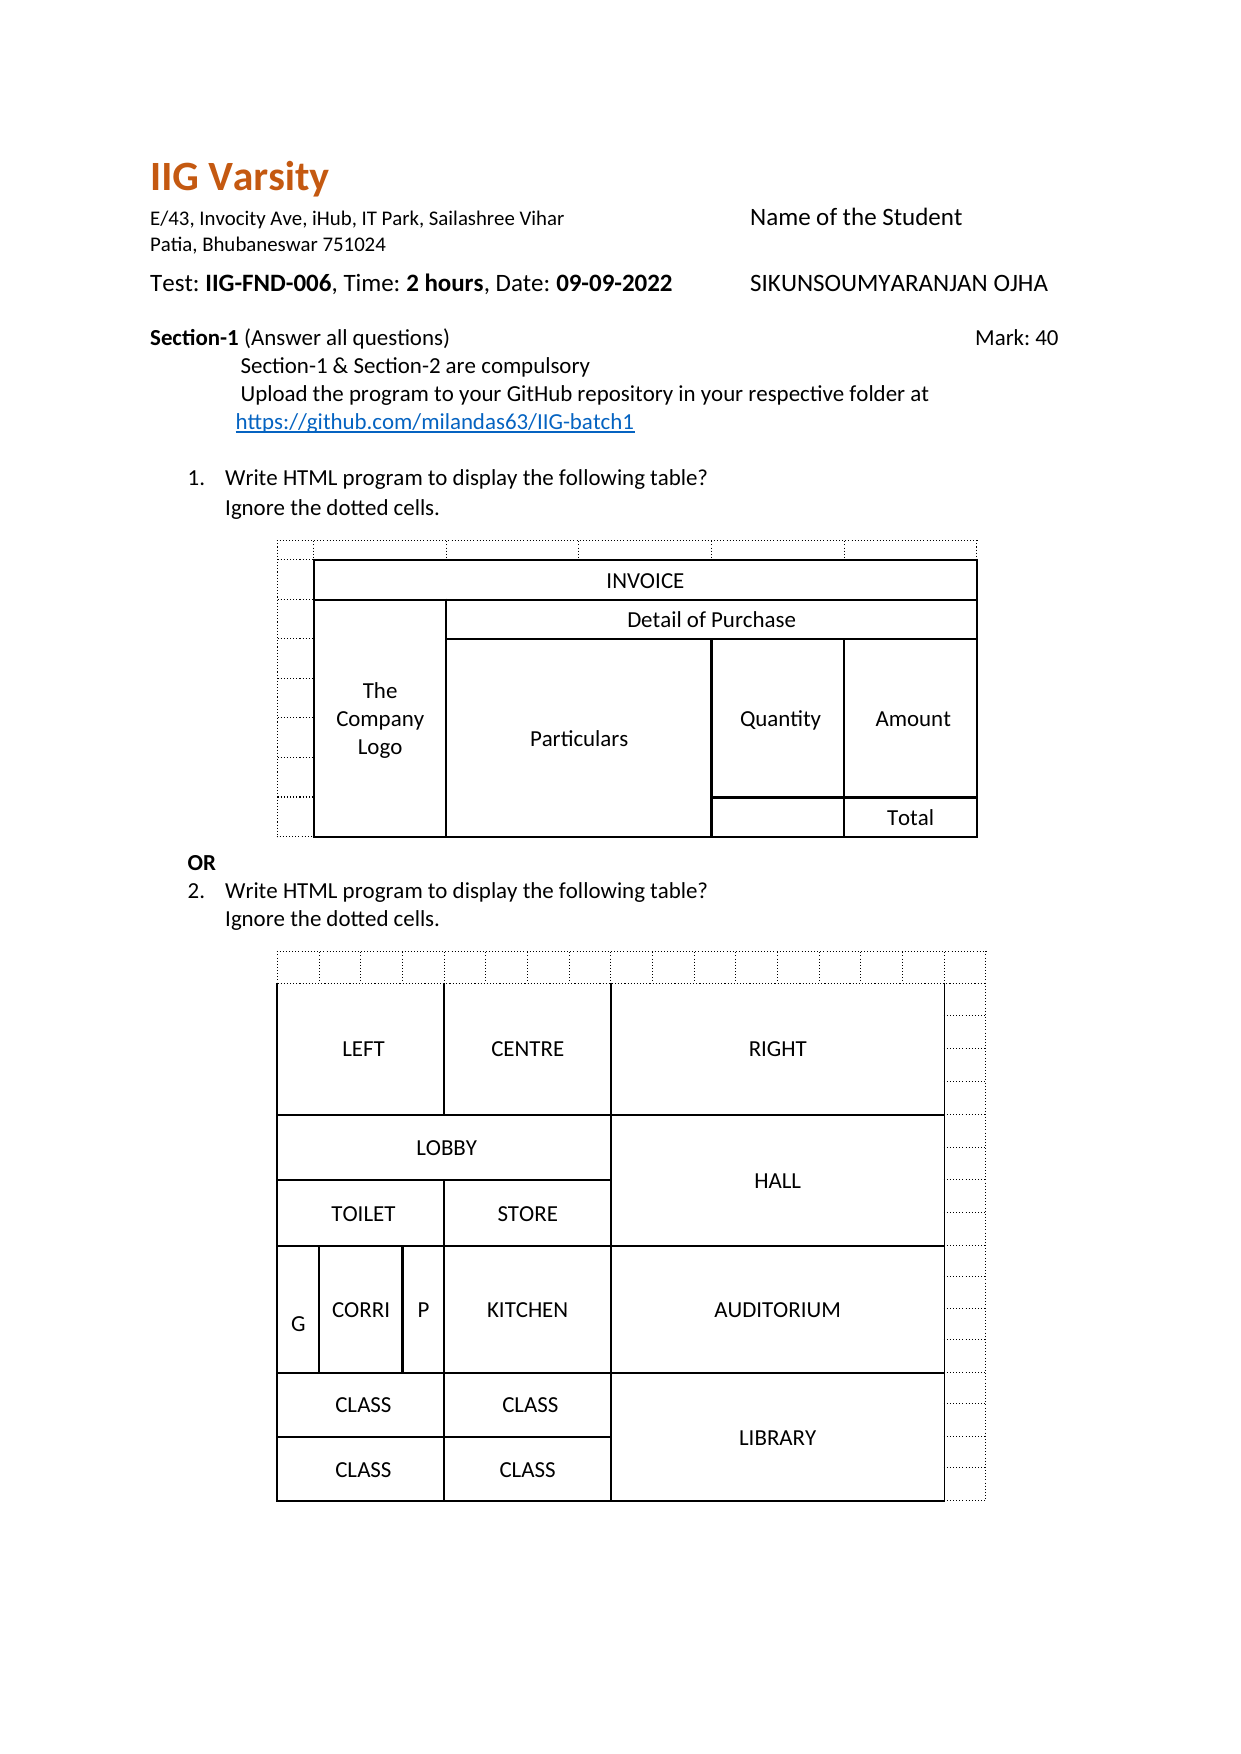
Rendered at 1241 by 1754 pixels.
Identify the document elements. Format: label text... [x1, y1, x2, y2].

table_header [736, 951, 777, 982]
table_header [314, 540, 446, 559]
text E/43, Invocity Ave, iHub, IT Park, Sailashree Vihar Name of the Student [150, 201, 1090, 231]
table_cell [713, 799, 843, 836]
table_cell Particulars [447, 640, 710, 836]
table_cell G [278, 1247, 318, 1372]
table_cell [945, 1179, 986, 1212]
table_header [611, 951, 652, 982]
table_cell [945, 1436, 986, 1467]
table_cell [945, 983, 986, 1015]
text Upload the program to your GitHub repository in your respective folder at [150, 379, 1090, 407]
table_cell [945, 1114, 986, 1147]
table_cell AUDITORIUM [612, 1247, 944, 1372]
table_cell CENTRE [445, 983, 610, 1114]
table_cell [945, 1048, 986, 1081]
text Section-1 (Answer all questions) Mark: 40 [150, 323, 1090, 351]
table_cell [277, 717, 313, 757]
table_cell [277, 757, 313, 796]
table_cell [945, 1403, 986, 1436]
table_cell CLASS [278, 1374, 443, 1436]
table_cell [945, 1147, 986, 1179]
table_cell LOBBY [278, 1116, 610, 1179]
table_cell TOILET [278, 1181, 443, 1245]
table_header [403, 951, 444, 982]
text IIG Varsity [150, 150, 1090, 201]
table_header [653, 951, 694, 982]
table_cell [945, 1015, 986, 1048]
table_cell Detail of Purchase [447, 601, 976, 638]
table_cell [277, 638, 313, 678]
table_cell Total [845, 799, 976, 836]
list Write HTML program to display the following table? [187, 876, 1090, 904]
table_cell The Company Logo [315, 601, 445, 836]
table_cell HALL [612, 1116, 944, 1245]
table_cell P [404, 1247, 443, 1372]
table_header [277, 540, 314, 559]
table_cell Amount [845, 640, 976, 796]
text OR [150, 848, 1090, 876]
table_header [819, 951, 861, 982]
table_cell Quantity [713, 640, 843, 796]
table_cell [277, 678, 313, 717]
table_header [944, 951, 986, 982]
table_cell [277, 796, 313, 836]
table_cell [277, 559, 313, 598]
table_cell LIBRARY [612, 1374, 944, 1500]
table_cell CLASS [445, 1438, 610, 1500]
table_header [778, 951, 819, 982]
table_cell [277, 599, 313, 638]
list Ignore the dotted cells. [225, 493, 1090, 521]
table_cell [945, 1339, 986, 1372]
table_header [844, 540, 977, 559]
list Write HTML program to display the following table? [187, 463, 1090, 491]
table_header [444, 951, 486, 982]
table_header [361, 951, 402, 982]
table_header [277, 951, 319, 982]
table_header [694, 951, 736, 982]
table_cell RIGHT [612, 983, 944, 1114]
table_cell KITCHEN [445, 1247, 610, 1372]
text https://github.com/milandas63/IIG-batch1 [150, 407, 1090, 435]
table_header [569, 951, 611, 982]
table_header [861, 951, 902, 982]
table_cell CLASS [278, 1438, 443, 1500]
table_cell [945, 1245, 986, 1276]
table_cell [945, 1276, 986, 1307]
table_header [319, 951, 361, 982]
table_header [528, 951, 569, 982]
table_header [446, 540, 579, 559]
table_cell [945, 1372, 986, 1403]
text Test: IIG-FND-006, Time: 2 hours, Date: 09-09-2022 SIKUNSOUMYARANJAN OJHA [150, 267, 1090, 297]
table_header [711, 540, 844, 559]
table_cell [945, 1081, 986, 1114]
table_cell CORRI [320, 1247, 401, 1372]
table_cell STORE [445, 1181, 610, 1245]
table_cell [945, 1212, 986, 1245]
table_cell [945, 1467, 986, 1500]
table_cell [945, 1308, 986, 1339]
table_header [903, 951, 944, 982]
table_cell INVOICE [315, 561, 976, 598]
table_cell LEFT [278, 983, 443, 1114]
table_header [486, 951, 527, 982]
table_cell CLASS [445, 1374, 610, 1436]
text Section-1 & Section-2 are compulsory [150, 351, 1090, 379]
text Patia, Bhubaneswar 751024 [150, 231, 1090, 257]
table_header [579, 540, 711, 559]
list Ignore the dotted cells. [225, 904, 1090, 932]
